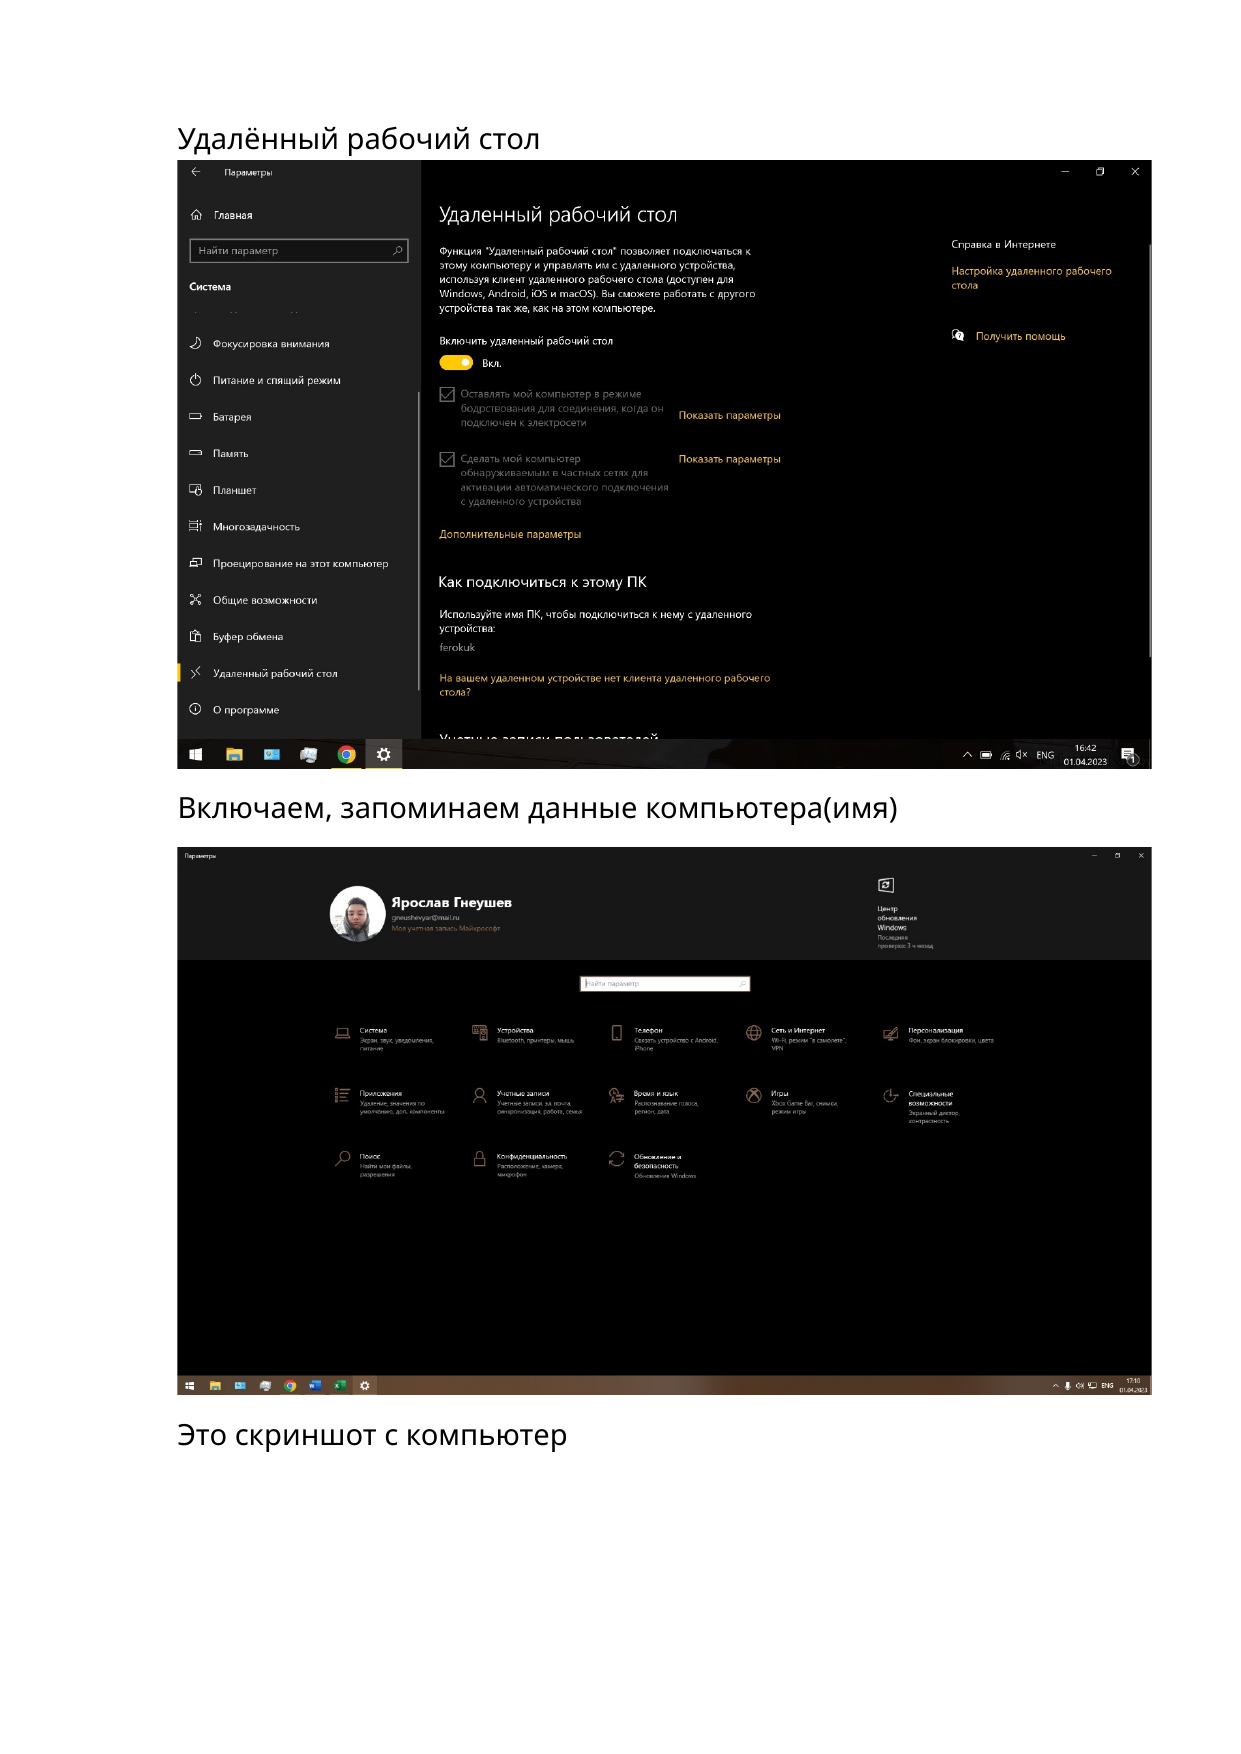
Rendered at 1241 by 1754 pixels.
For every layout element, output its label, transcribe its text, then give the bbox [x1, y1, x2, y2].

text Это скриншот с компьютер [177, 1414, 1152, 1453]
picture [177, 847, 1152, 1395]
text Удалённый рабочий стол [177, 118, 1152, 160]
text Включаем, запоминаем данные компьютера(имя) [177, 788, 1152, 827]
picture [177, 160, 1152, 769]
